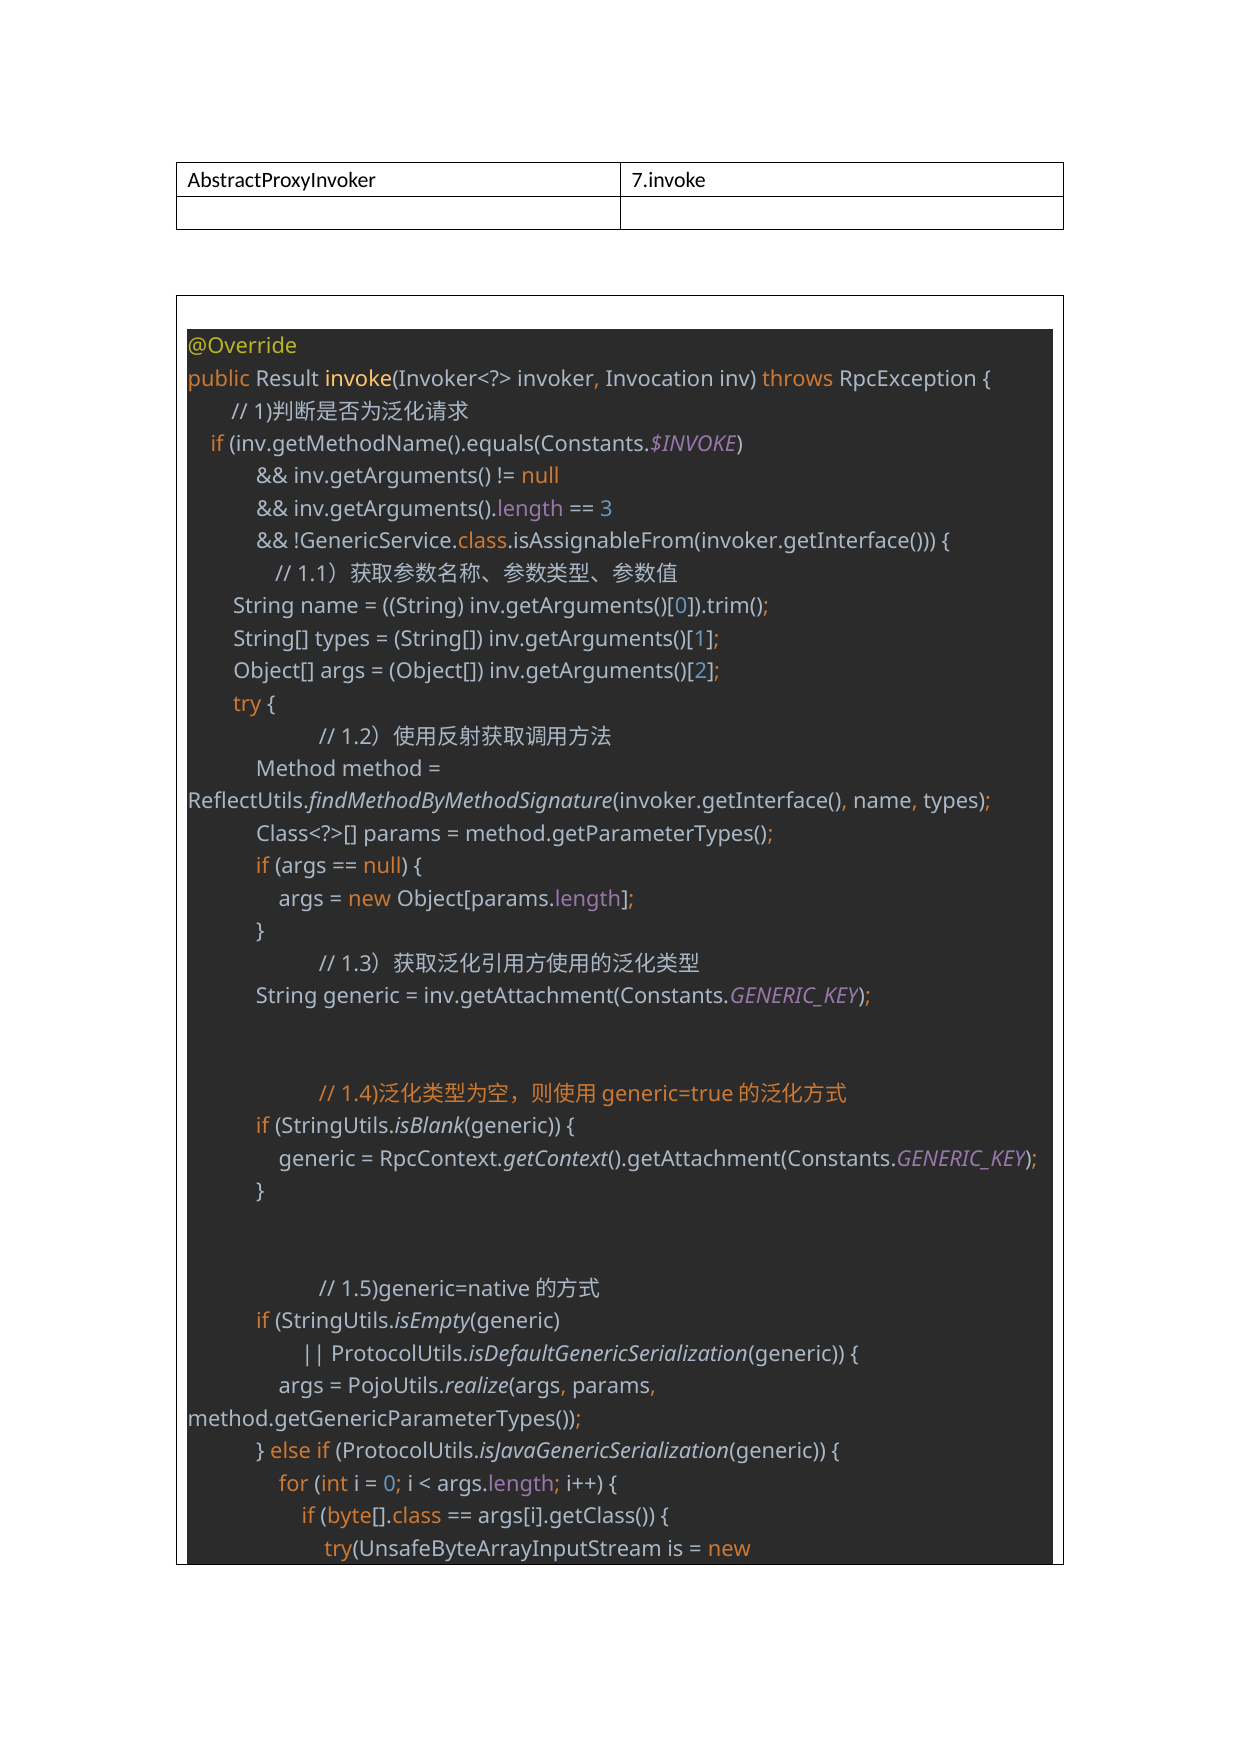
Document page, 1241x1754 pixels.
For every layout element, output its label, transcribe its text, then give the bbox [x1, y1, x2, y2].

table_cell [621, 197, 1063, 229]
table_cell [177, 197, 620, 229]
table_cell AbstractProxyInvoker [177, 163, 620, 196]
table_cell invoke [621, 163, 1063, 196]
